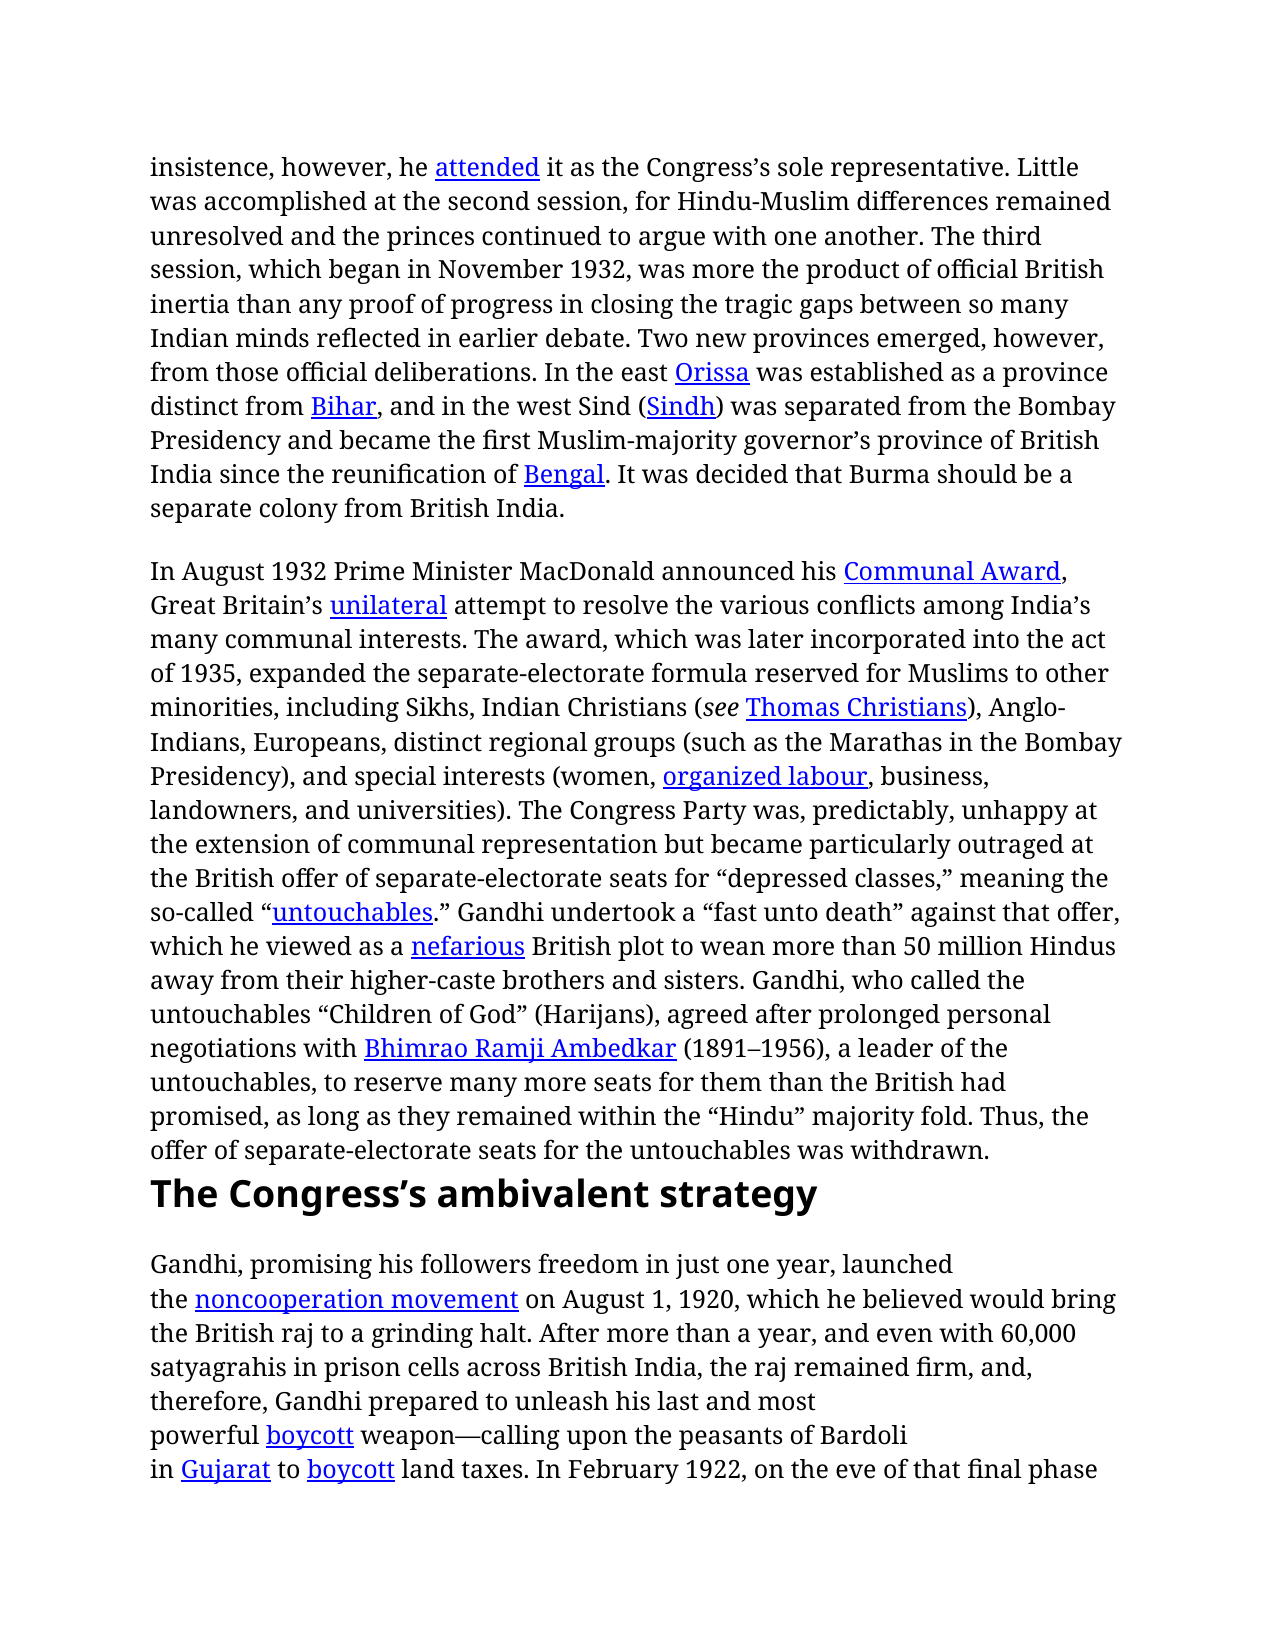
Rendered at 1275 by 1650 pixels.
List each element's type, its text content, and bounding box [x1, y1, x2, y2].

text The Congress’s ambivalent strategy [150, 1167, 1125, 1218]
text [150, 1247, 1125, 1486]
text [150, 150, 1125, 525]
text In August 1932 Prime Minister MacDonald announced his Communal Award, Great Britain’s unilateral attempt to resolve the various conflicts among India’s many communal interests. The award, which was later incorporated into the act of 1935, expanded the separate-electorate formula reserved for Muslims to other minorities, including Sikhs, Indian Christians (see Thomas Christians), Anglo-Indians, Europeans, distinct regional groups (such as the Marathas in the Bombay Presidency), and special interests (women, organized labour, business, landowners, and universities). The Congress Party was, predictably, unhappy at the extension of communal representation but became particularly outraged at the British offer of separate-electorate seats for “depressed classes,” meaning the so-called “untouchables.” Gandhi undertook a “fast unto death” against that offer, which he viewed as a nefarious British plot to wean more than 50 million Hindus away from their higher-caste brothers and sisters. Gandhi, who called the untouchables “Children of God” (Harijans), agreed after prolonged personal negotiations with Bhimrao Ramji Ambedkar (1891–1956), a leader of the untouchables, to reserve many more seats for them than the British had promised, as long as they remained within the “Hindu” majority fold. Thus, the offer of separate-electorate seats for the untouchables was withdrawn. [150, 554, 1125, 1167]
